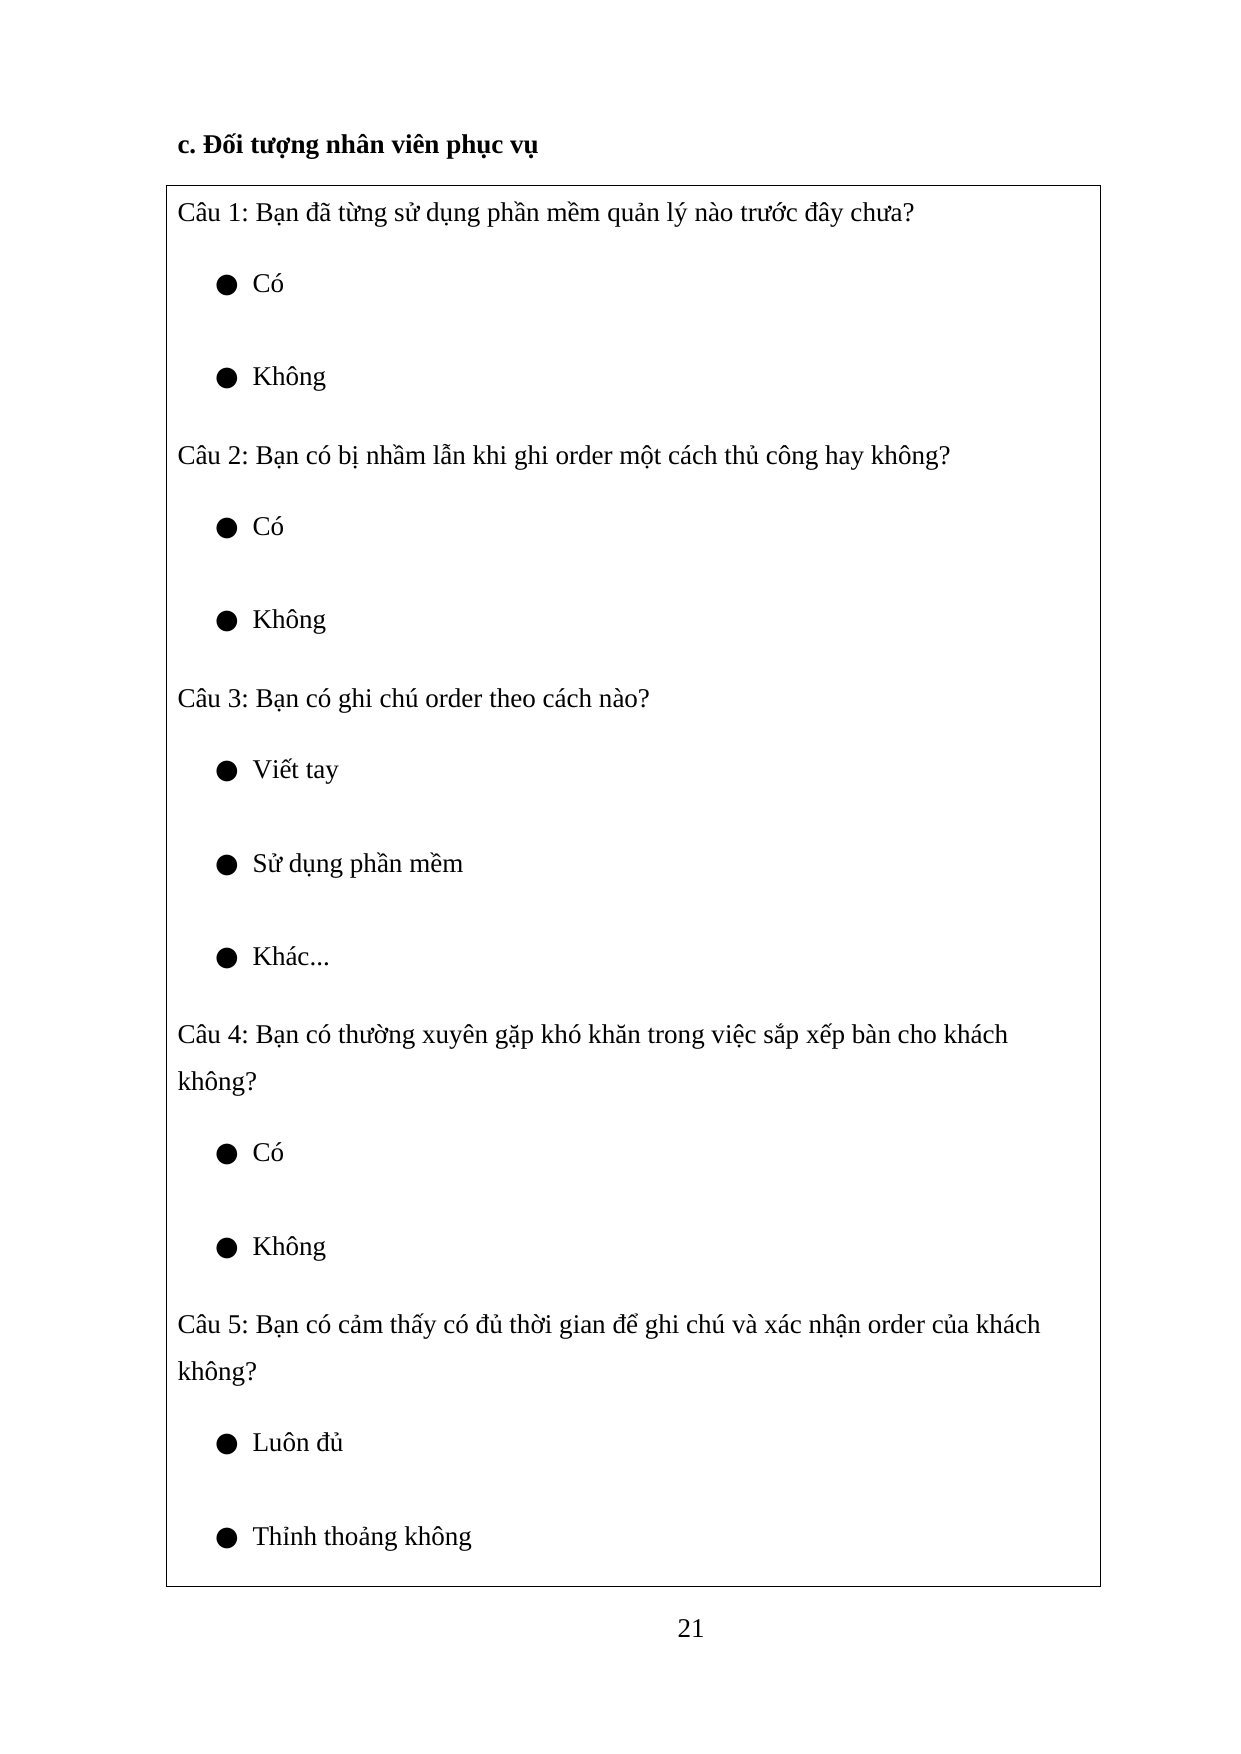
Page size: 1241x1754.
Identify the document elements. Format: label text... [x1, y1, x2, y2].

text c. Đối tượng nhân viên phục vụ [177, 128, 1122, 159]
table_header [167, 186, 1100, 1586]
